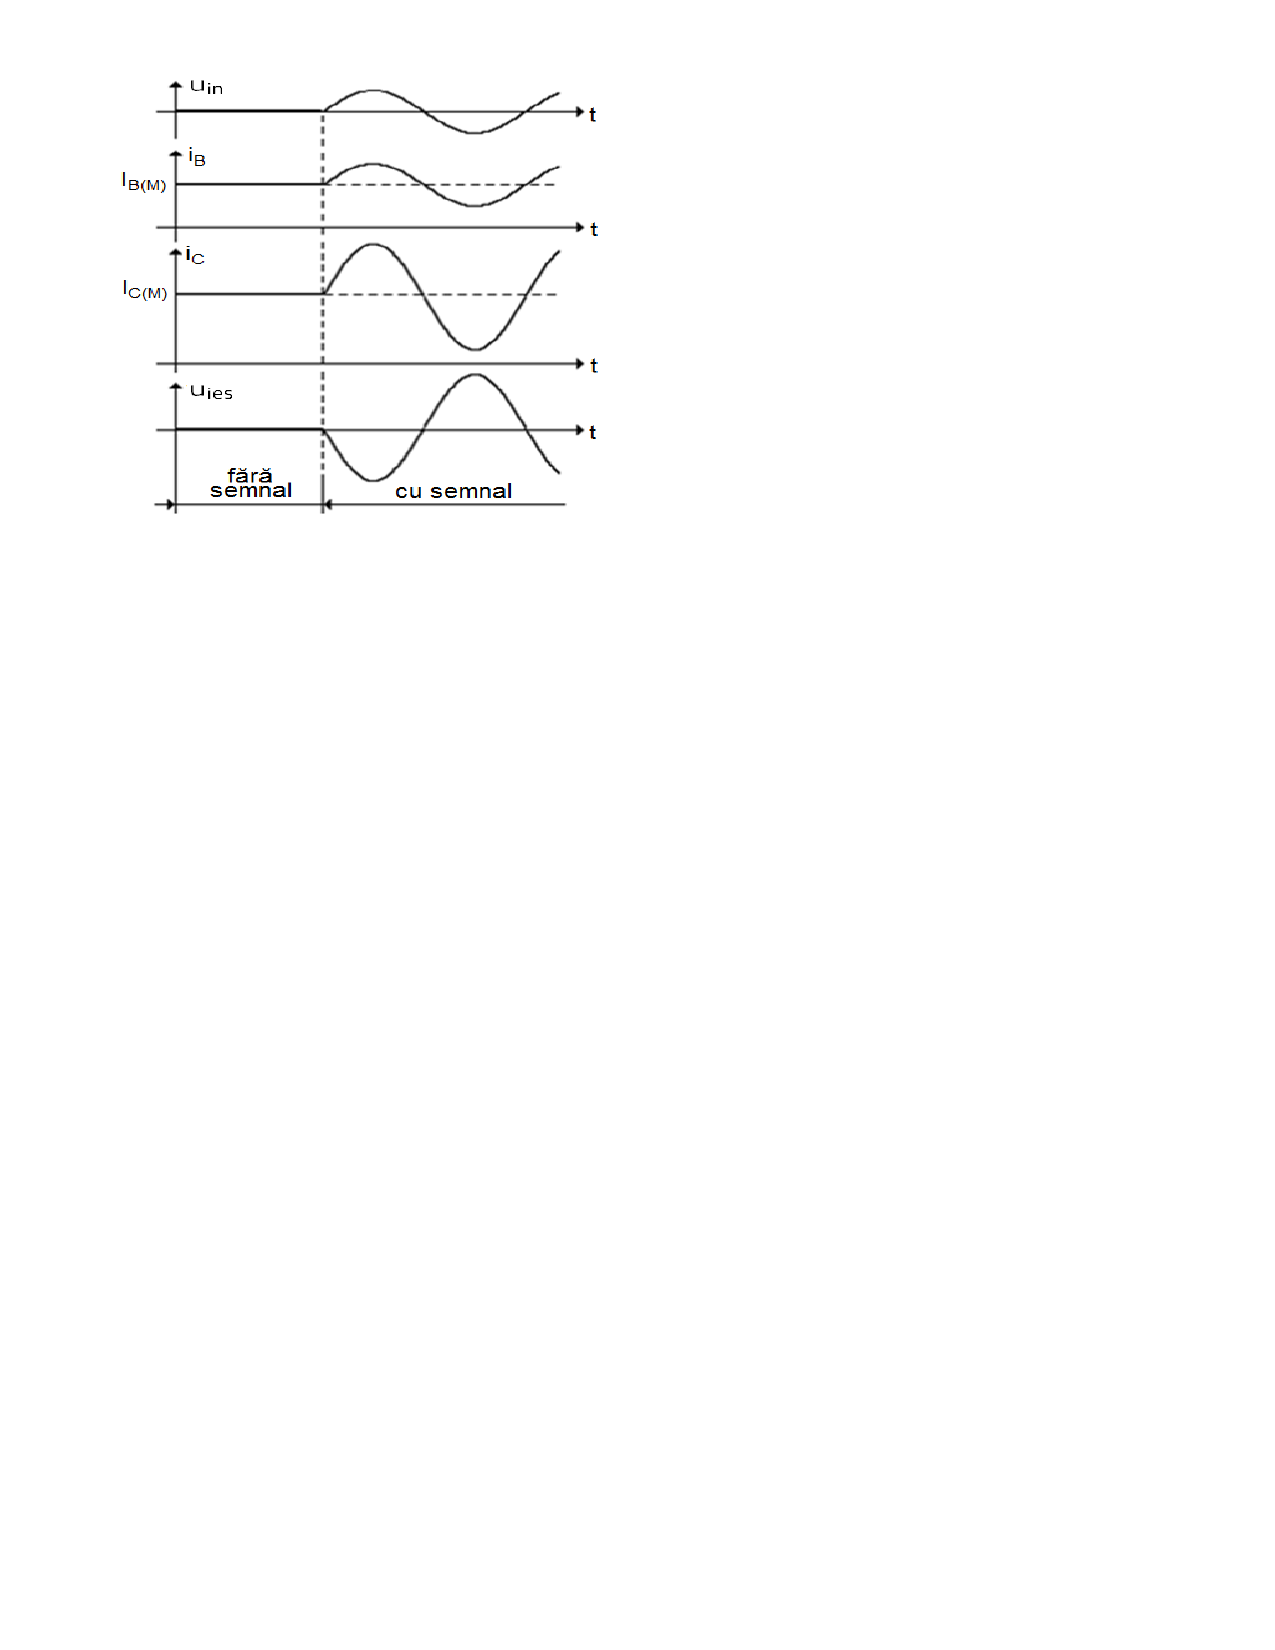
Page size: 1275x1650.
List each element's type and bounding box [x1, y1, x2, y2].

picture [112, 75, 618, 514]
